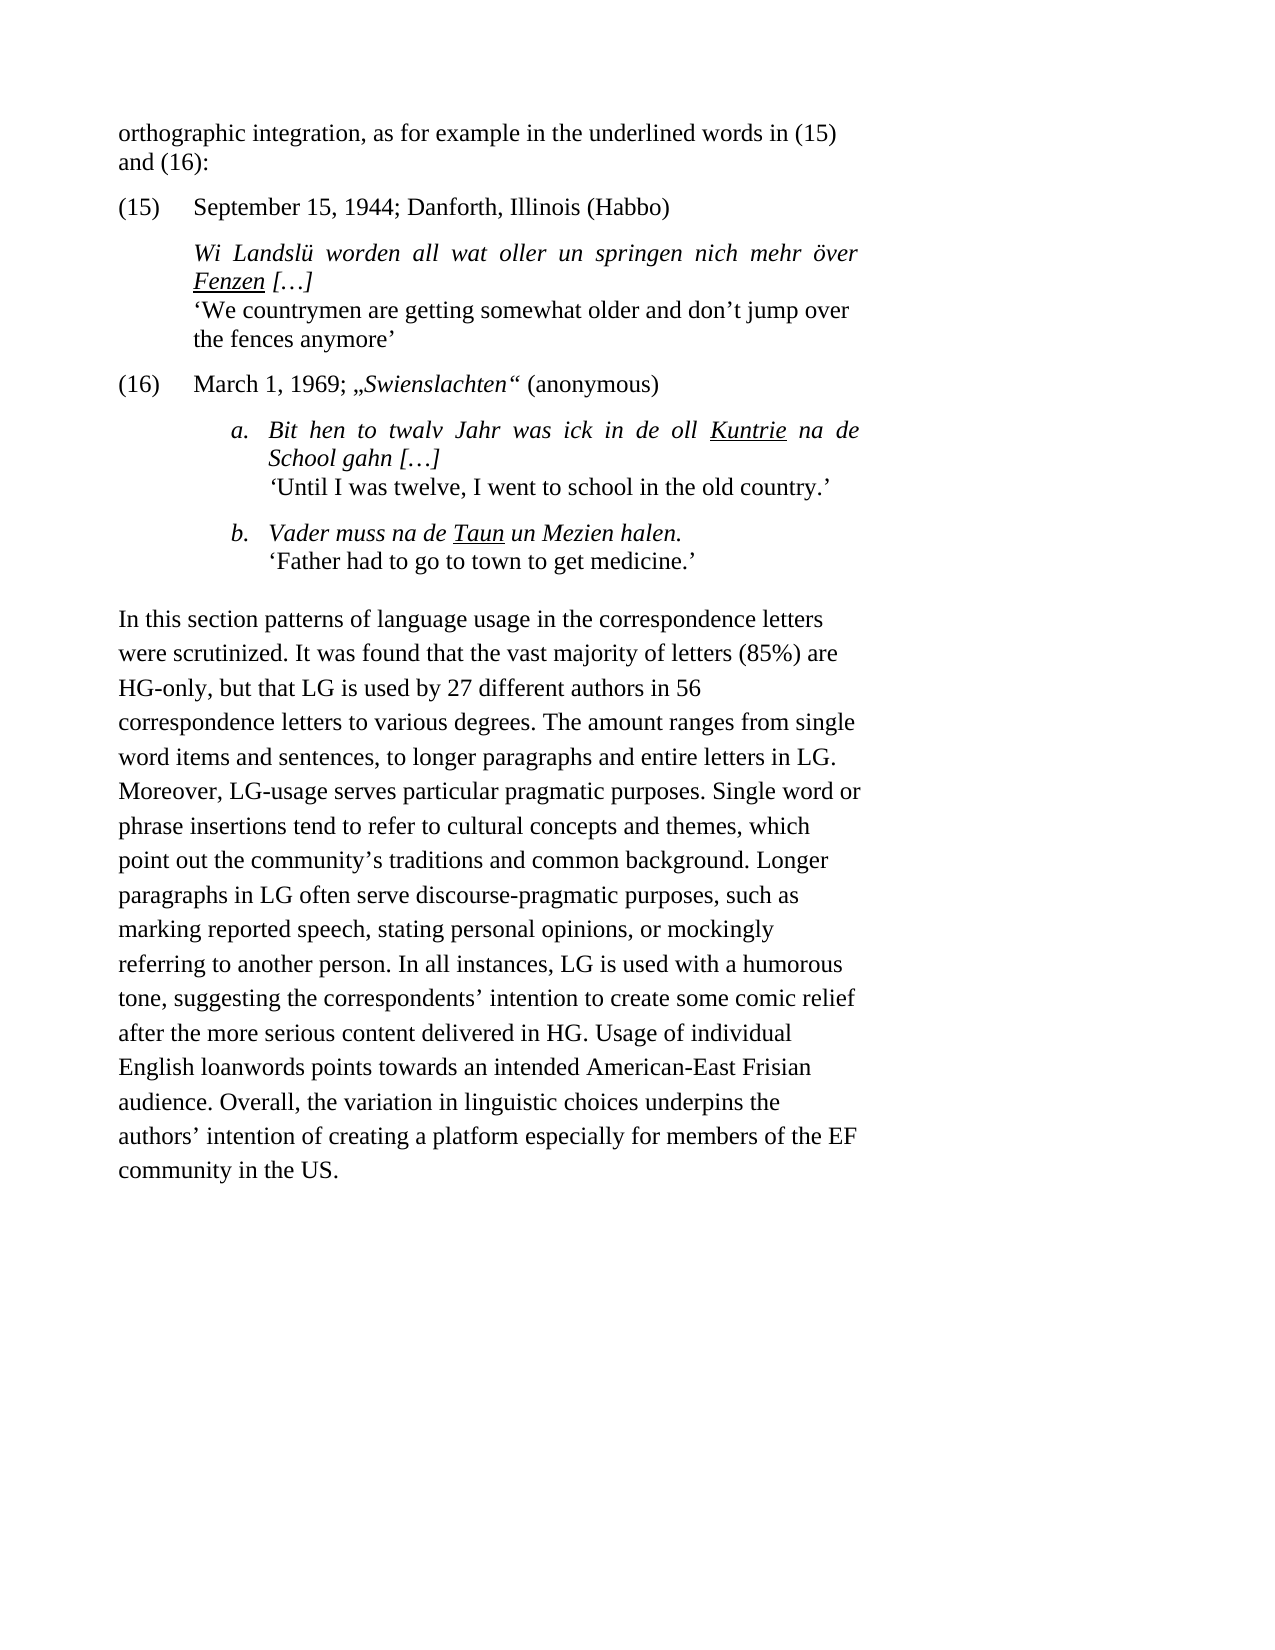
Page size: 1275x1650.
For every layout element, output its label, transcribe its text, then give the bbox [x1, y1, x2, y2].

list Vader muss na de Taun un Mezien halen. [231, 518, 862, 546]
text ‘Father had to go to town to get medicine.’ [118, 546, 862, 575]
list Bit hen to twalv Jahr was ick in de oll Kuntrie na de School gahn […] [231, 415, 862, 472]
text ‘Until I was twelve, I went to school in the old country.’ [118, 472, 862, 501]
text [118, 118, 862, 176]
text ‘We countrymen are getting somewhat older and don’t jump over the fences anymore’ [193, 295, 862, 353]
text Wi Landslü worden all wat oller un springen nich mehr över Fenzen […] [193, 238, 862, 295]
list September 15, 1944; Danforth, Illinois (Habbo) [118, 192, 862, 221]
list March 1, 1969; „Swienslachten“ (anonymous) [118, 369, 862, 398]
text In this section patterns of language usage in the correspondence letters were scrutinized. It was found that the vast majority of letters (85%) are HG-only, but that LG is used by 27 different authors in 56 correspondence letters to various degrees. The amount ranges from single word items and sentences, to longer paragraphs and entire letters in LG. Moreover, LG-usage serves particular pragmatic purposes. Single word or phrase insertions tend to refer to cultural concepts and themes, which point out the community’s traditions and common background. Longer paragraphs in LG often serve discourse-pragmatic purposes, such as marking reported speech, stating personal opinions, or mockingly referring to another person. In all instances, LG is used with a humorous tone, suggesting the correspondents’ intention to create some comic relief after the more serious content delivered in HG. Usage of individual English loanwords points towards an intended American-East Frisian audience. Overall, the variation in linguistic choices underpins the authors’ intention of creating a platform especially for members of the EF community in the US. [118, 604, 862, 1184]
